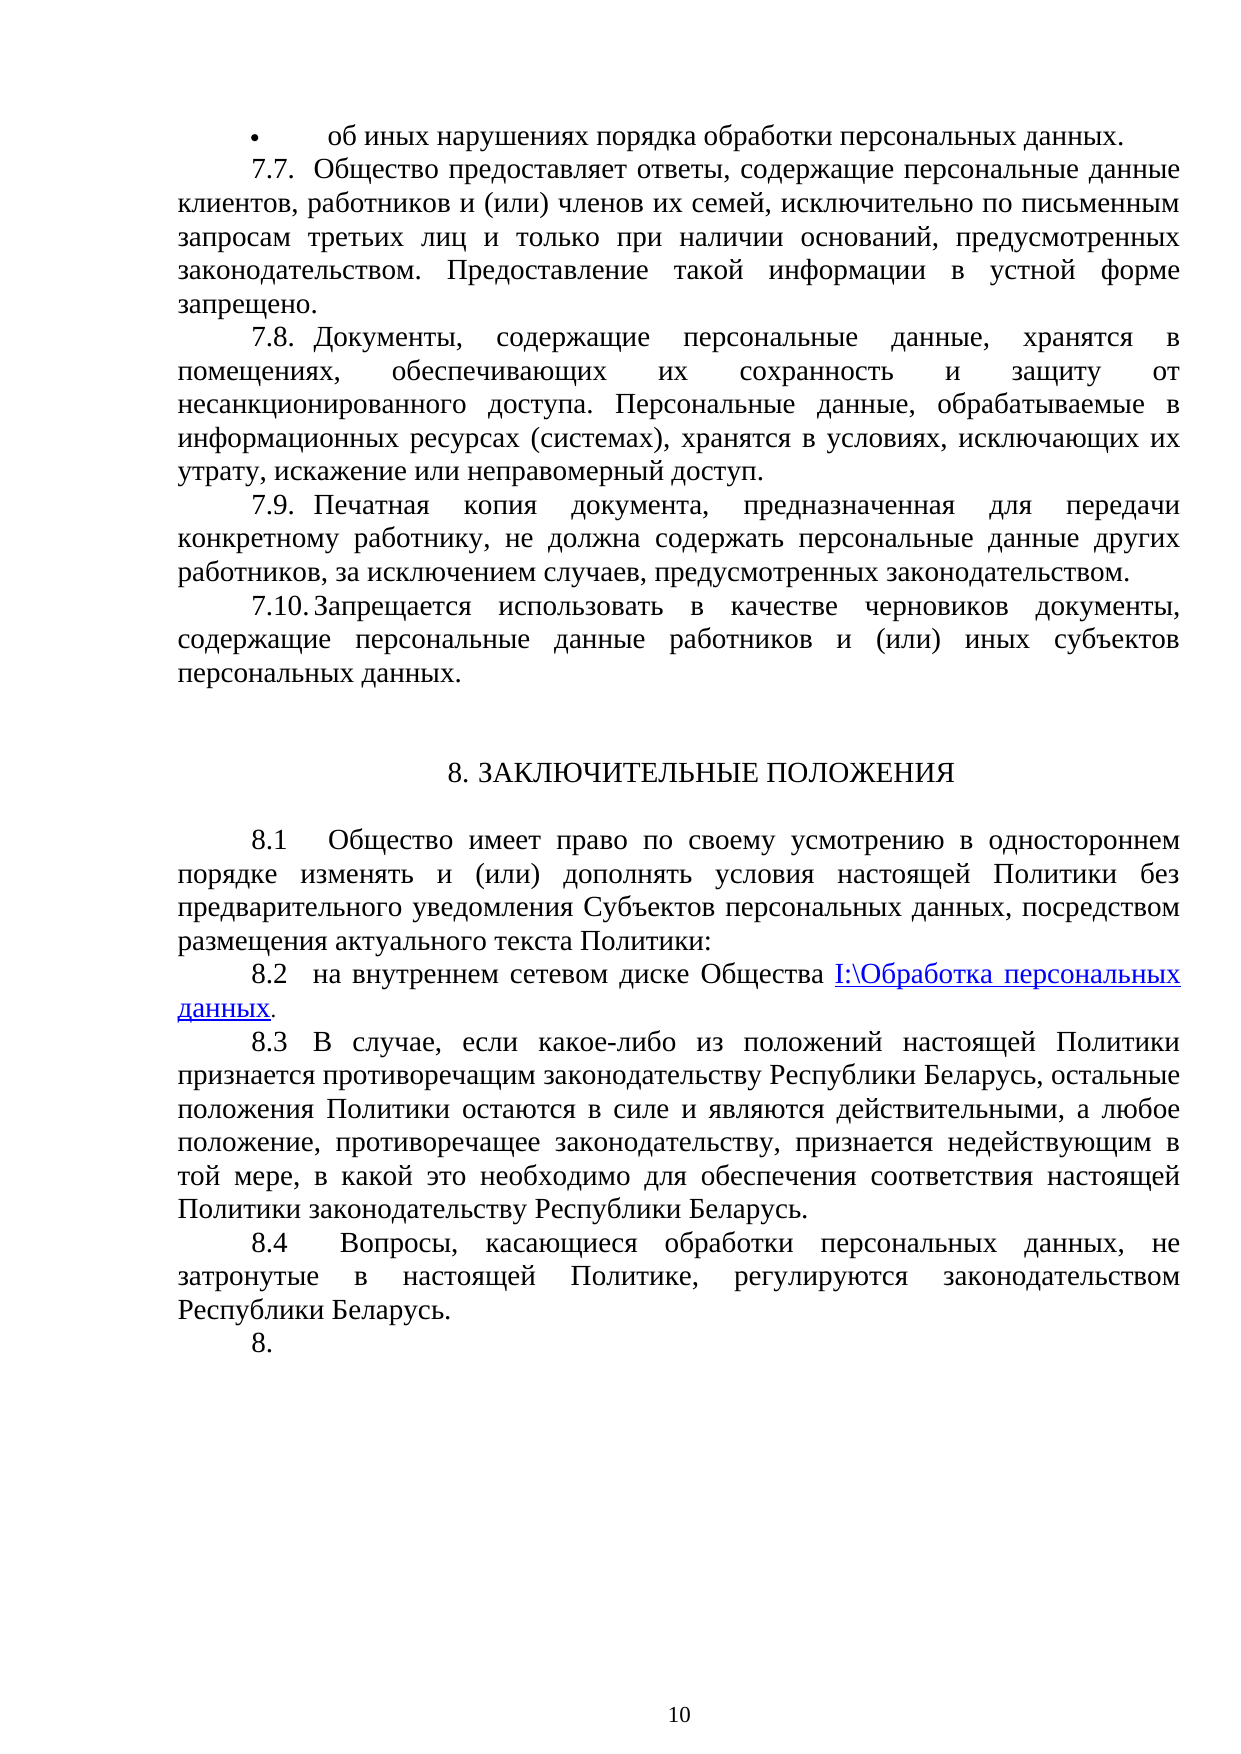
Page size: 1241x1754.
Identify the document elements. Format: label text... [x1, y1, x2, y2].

list Запрещается использовать в качестве черновиков документы, содержащие персональные данные работников и (или) иных субъектов персональных данных. [177, 588, 1181, 688]
list Общество предоставляет ответы, содержащие персональные данные клиентов, работников и (или) членов их семей, исключительно по письменным запросам третьих лиц и только при наличии оснований, предусмотренных законодательством. Предоставление такой информации в устной форме запрещено. [177, 152, 1181, 319]
list Документы, содержащие персональные данные, хранятся в помещениях, обеспечивающих их сохранность и защиту от несанкционированного доступа. Персональные данные, обрабатываемые в информационных ресурсах (системах), хранятся в условиях, исключающих их утрату, искажение или неправомерный доступ. [177, 319, 1181, 487]
list В случае, если какое-либо из положений настоящей Политики признается противоречащим законодательству Республики Беларусь, остальные положения Политики остаются в силе и являются действительными, а любое положение, противоречащее законодательству, признается недействующим в той мере, в какой это необходимо для обеспечения соответствия настоящей Политики законодательству Республики Беларусь. [177, 1024, 1181, 1225]
list ЗАКЛЮЧИТЕЛЬНЫЕ ПОЛОЖЕНИЯ [177, 755, 1181, 789]
list Вопросы, касающиеся обработки персональных данных, не затронутые в настоящей Политике, регулируются законодательством Республики Беларусь. [177, 1225, 1181, 1326]
list Общество имеет право по своему усмотрению в одностороннем порядке изменять и (или) дополнять условия настоящей Политики без предварительного уведомления Субъектов персональных данных, посредством размещения актуального текста Политики: [177, 822, 1181, 957]
list на внутреннем сетевом диске Общества I:\Обработка персональных данных. [177, 957, 1181, 1024]
list об иных нарушениях порядка обработки персональных данных. [177, 118, 1181, 152]
list Печатная копия документа, предназначенная для передачи конкретному работнику, не должна содержать персональные данные других работников, за исключением случаев, предусмотренных законодательством. [177, 487, 1181, 588]
